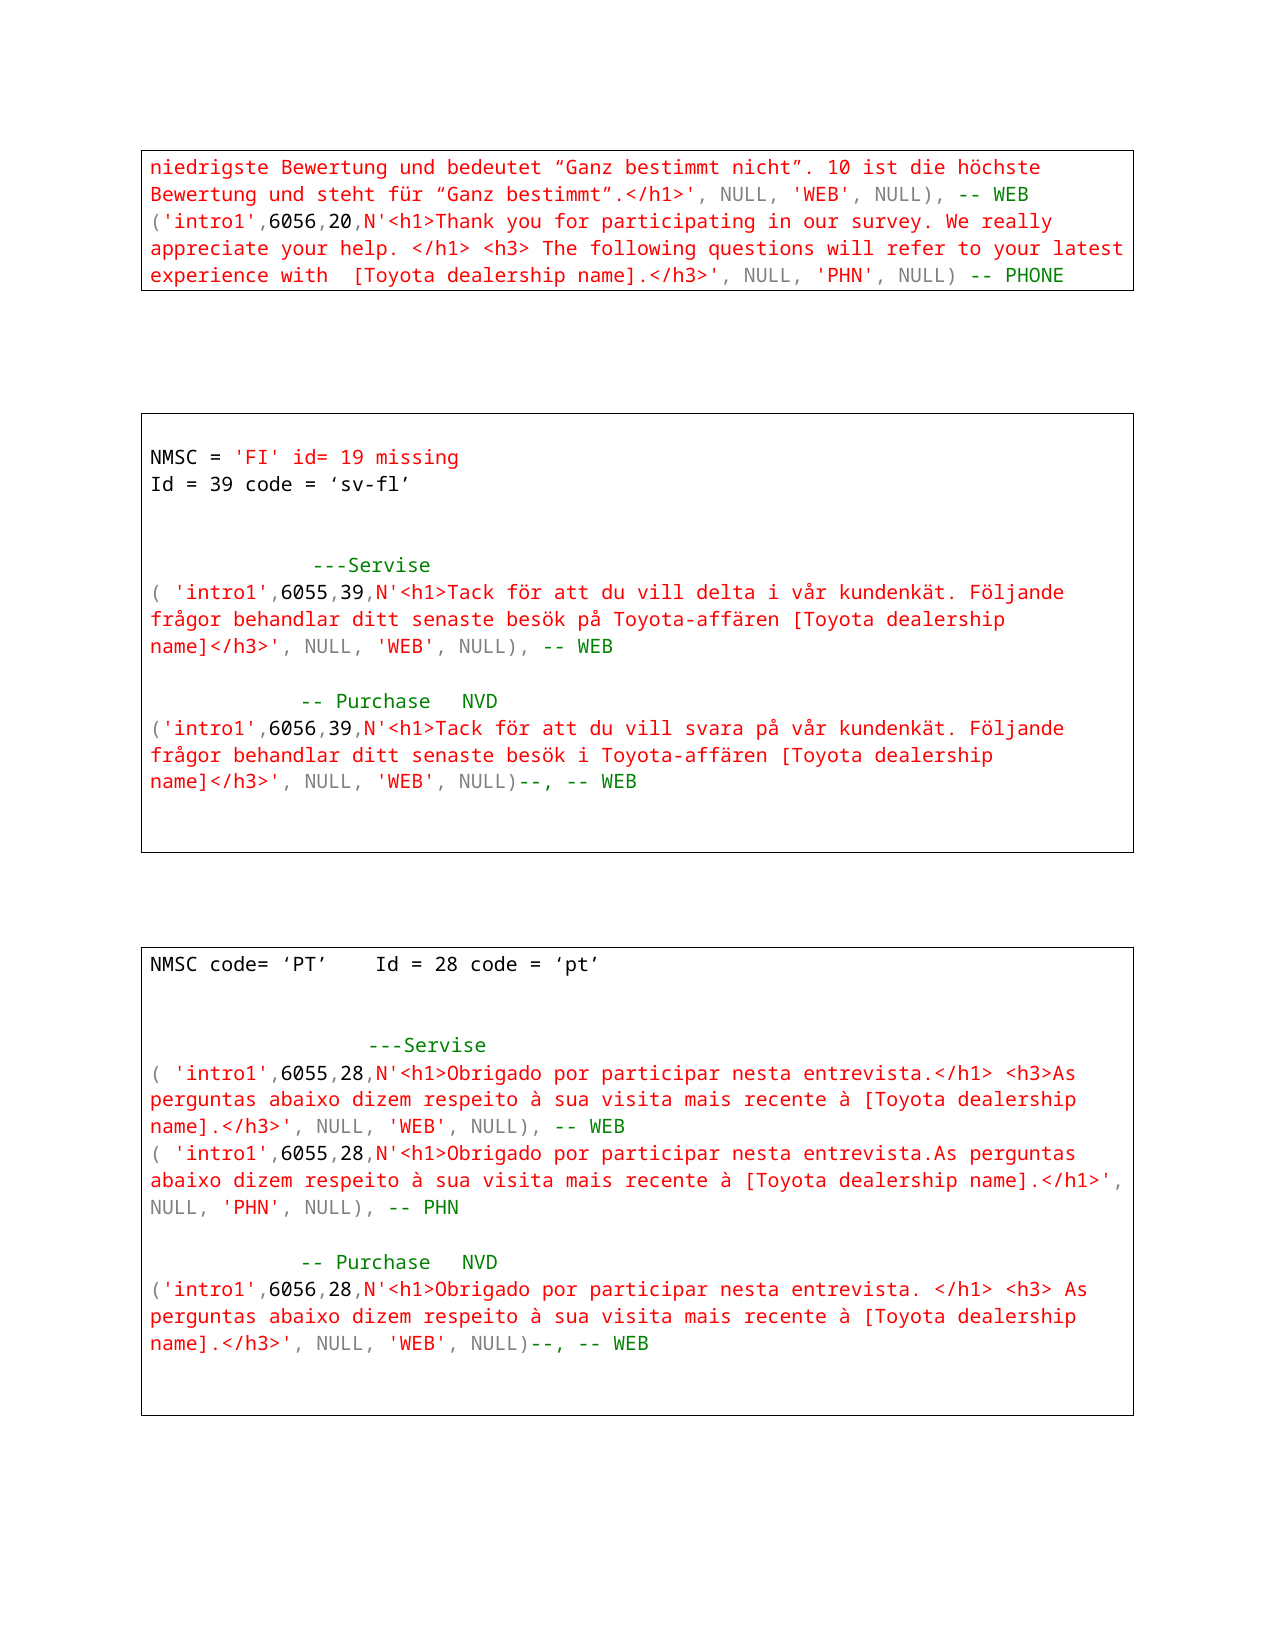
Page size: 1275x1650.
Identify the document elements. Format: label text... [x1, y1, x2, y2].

text ( 'intro1',6055,28,N'<h1>Obrigado por participar nesta entrevista.As perguntas abaixo dizem respeito à sua visita mais recente à [Toyota dealership name].</h1>', NULL, 'PHN', NULL), -- PHN [150, 1140, 1125, 1221]
text NMSC code= ‘PT’ Id = 28 code = ‘pt’ [142, 948, 1133, 977]
text ('intro1',6056,20,N'<h1>Thank you for participating in our survey. We really appreciate your help. </h1> <h3> The following questions will refer to your latest experience with [Toyota dealership name].</h3>', NULL, 'PHN', NULL) -- PHONE [142, 204, 1133, 290]
text -- Purchase NVD [150, 687, 1125, 714]
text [142, 151, 1133, 204]
text ---Servise [150, 551, 1125, 578]
text NMSC = 'FI' id= 19 missing [150, 443, 1125, 470]
text ( 'intro1',6055,39,N'<h1>Tack för att du vill delta i vår kundenkät. Följande frågor behandlar ditt senaste besök på Toyota-affären [Toyota dealership name]</h3>', NULL, 'WEB', NULL), -- WEB [150, 578, 1125, 659]
text ---Servise [150, 1032, 1125, 1059]
text ('intro1',6056,28,N'<h1>Obrigado por participar nesta entrevista. </h1> <h3> As perguntas abaixo dizem respeito à sua visita mais recente à [Toyota dealership name].</h3>', NULL, 'WEB', NULL)--, -- WEB [150, 1276, 1125, 1357]
text -- Purchase NVD [150, 1249, 1125, 1276]
text ('intro1',6056,39,N'<h1>Tack för att du vill svara på vår kundenkät. Följande frågor behandlar ditt senaste besök i Toyota-affären [Toyota dealership name]</h3>', NULL, 'WEB', NULL)--, -- WEB [150, 714, 1125, 795]
text Id = 39 code = ‘sv-fl’ [150, 470, 1125, 497]
text ( 'intro1',6055,28,N'<h1>Obrigado por participar nesta entrevista.</h1> <h3>As perguntas abaixo dizem respeito à sua visita mais recente à [Toyota dealership name].</h3>', NULL, 'WEB', NULL), -- WEB [150, 1059, 1125, 1140]
